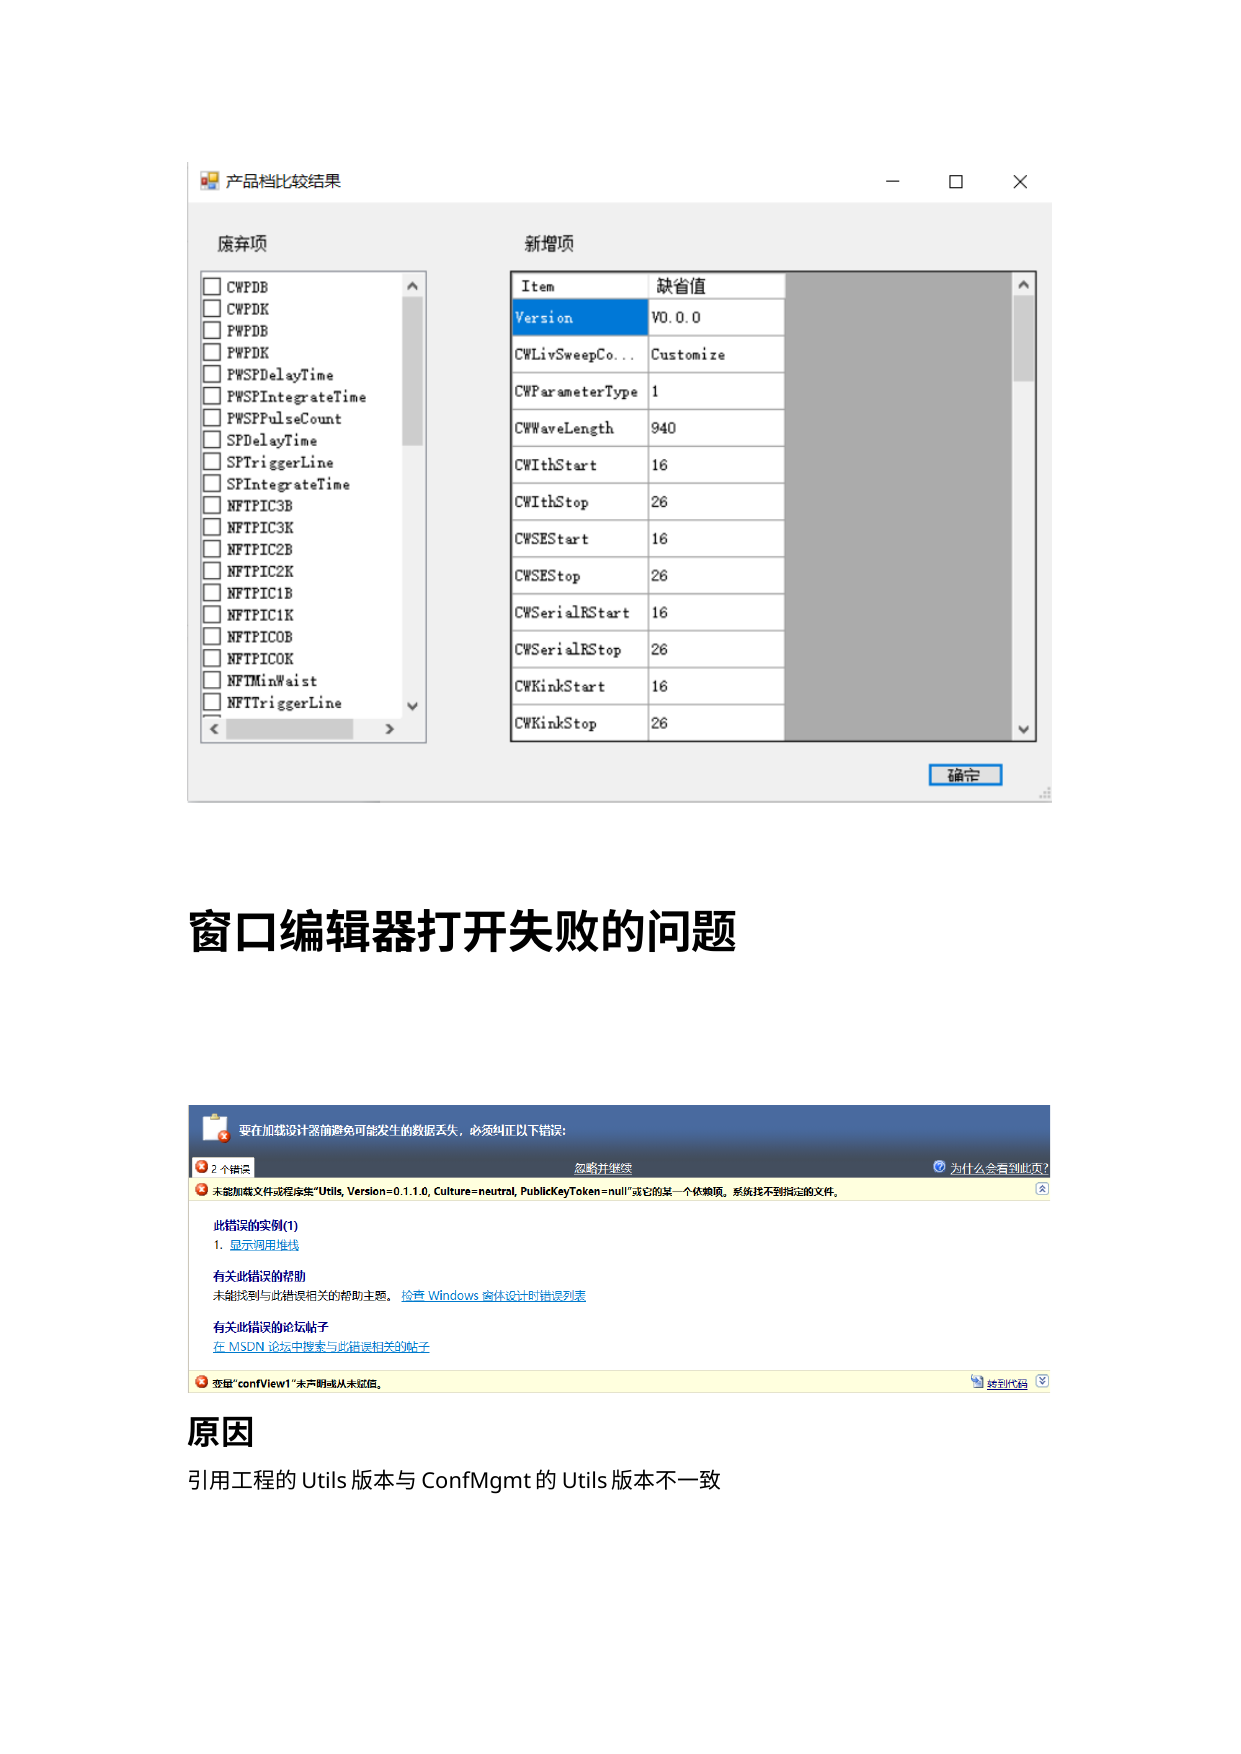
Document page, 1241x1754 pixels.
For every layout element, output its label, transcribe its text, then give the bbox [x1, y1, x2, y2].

subtitle 窗口编辑器打开失败的问题 [187, 880, 1053, 977]
picture [187, 162, 1052, 803]
picture [187, 1105, 1050, 1393]
text 引用工程的Utils版本与ConfMgmt的Utils版本不一致 [187, 1463, 1053, 1495]
subtitle 原因 [187, 1398, 1053, 1463]
